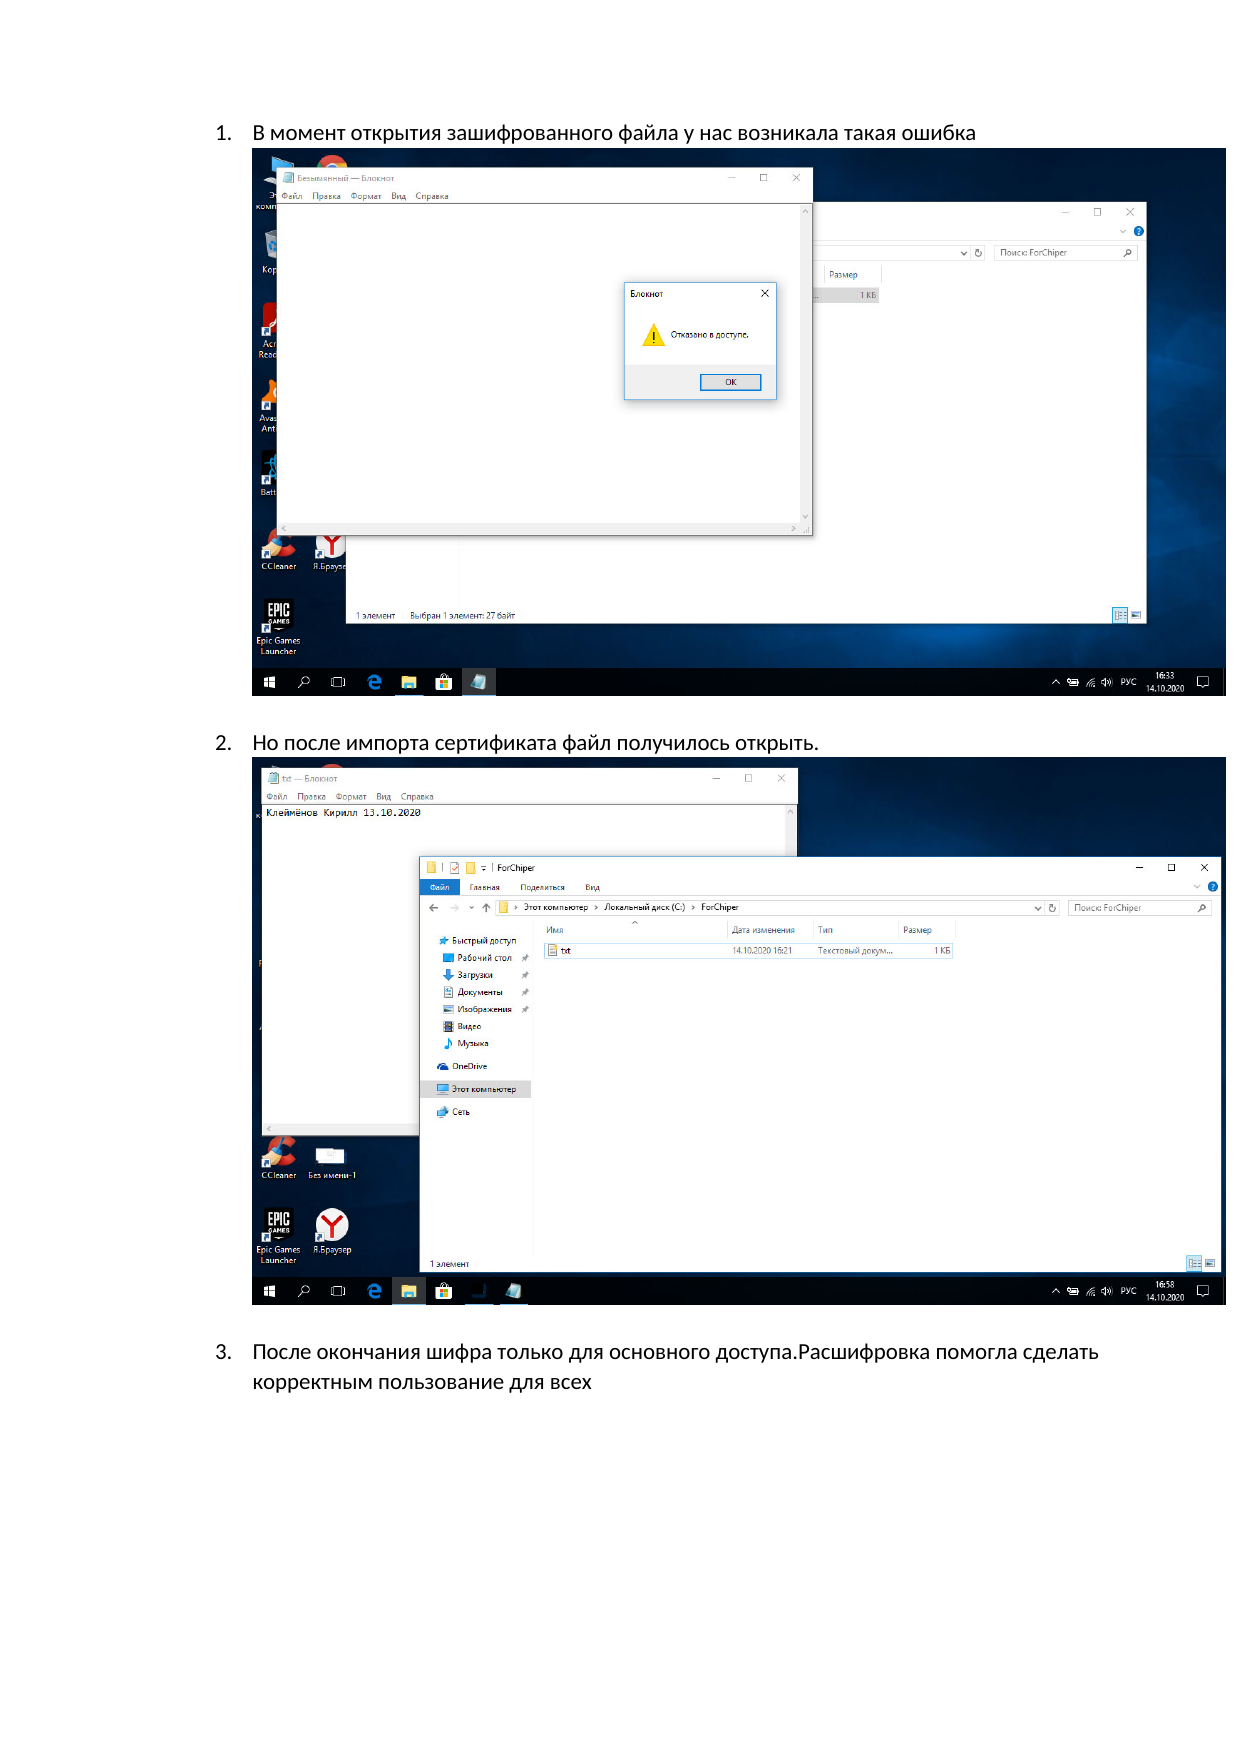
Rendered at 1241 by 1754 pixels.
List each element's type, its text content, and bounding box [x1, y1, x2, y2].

picture [252, 757, 1226, 1305]
list После окончания шифра только для основного доступа.Расшифровка помогла сделать корректным пользование для всех [215, 1337, 1152, 1396]
picture [252, 148, 1226, 696]
